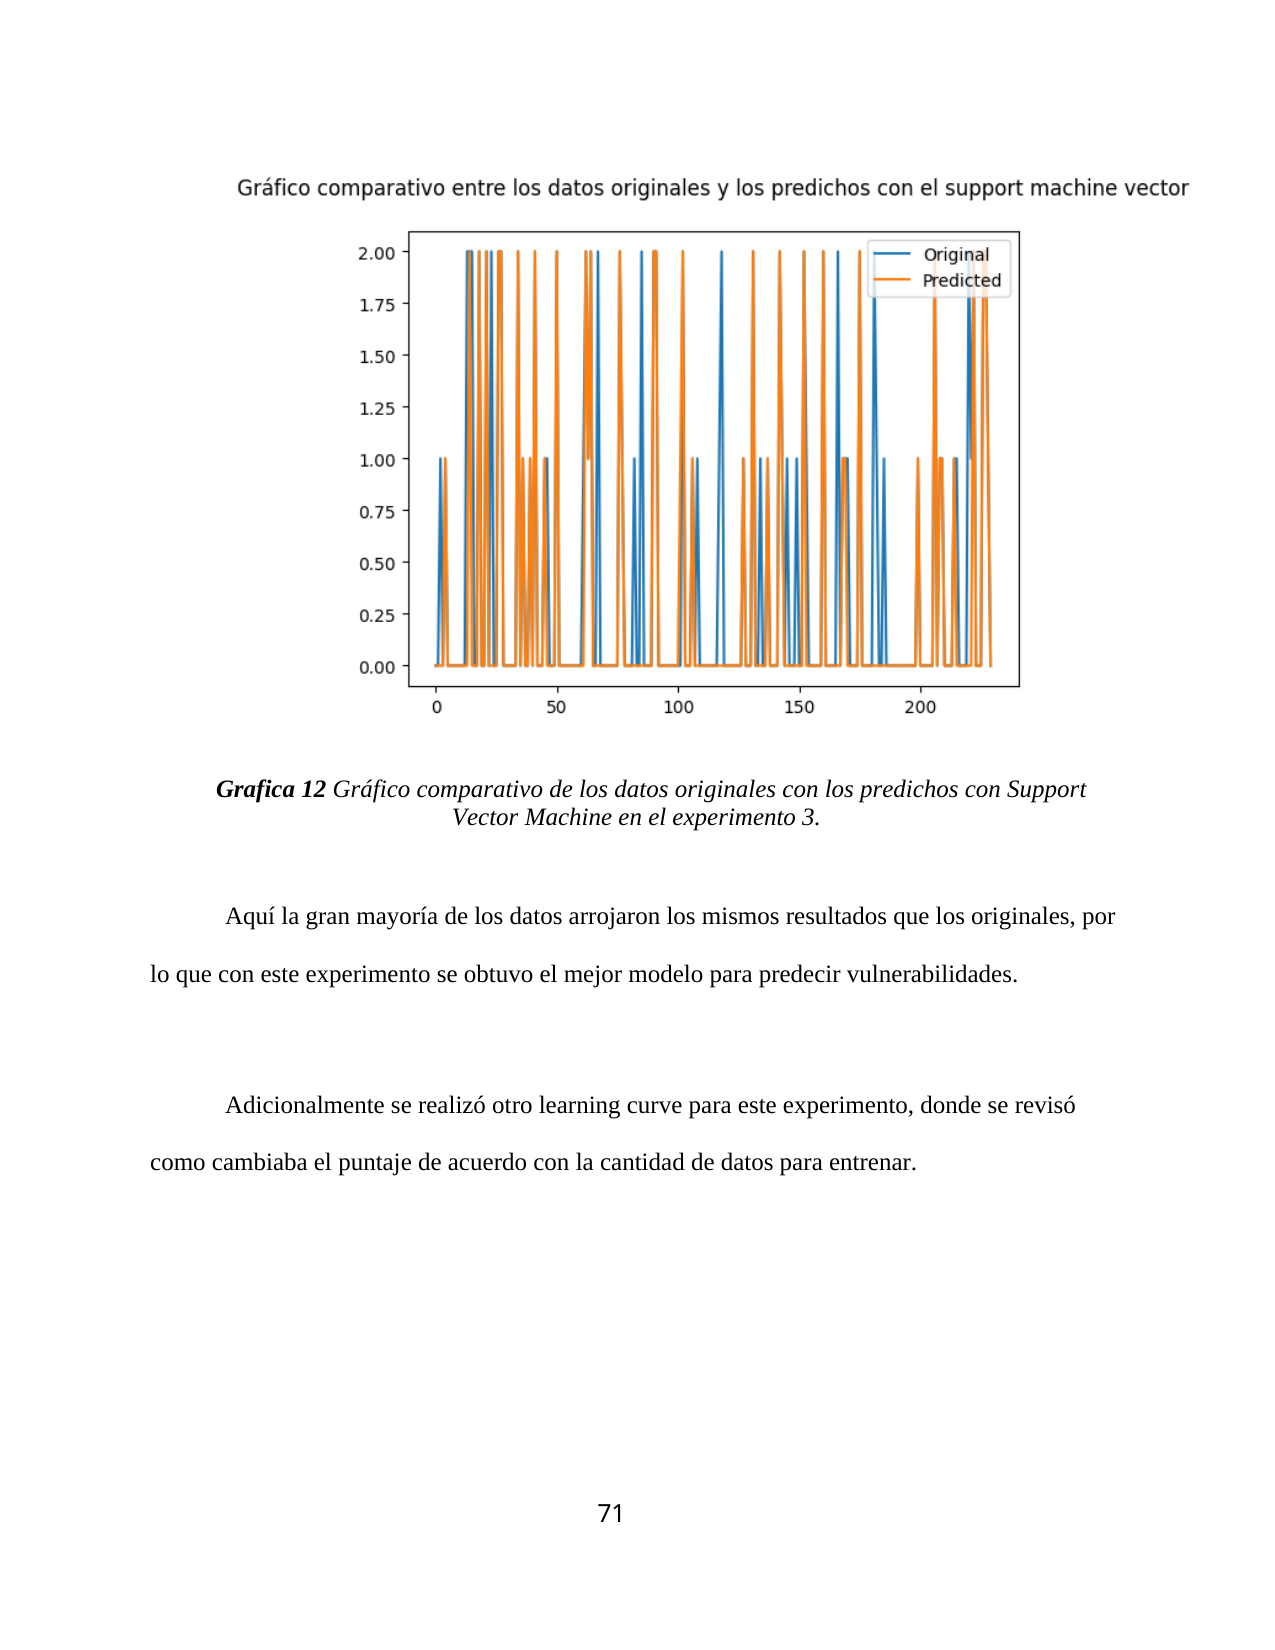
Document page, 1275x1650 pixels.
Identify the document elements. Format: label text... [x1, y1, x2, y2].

text Grafica 12 Gráfico comparativo de los datos originales con los predichos con Support Vector Machine en el experimento 3. [180, 774, 1095, 831]
text Aquí la gran mayoría de los datos arrojaron los mismos resultados que los originales, por lo que con este experimento se obtuvo el mejor modelo para predecir vulnerabilidades. [150, 901, 1125, 1056]
text Adicionalmente se realizó otro learning curve para este experimento, donde se revisó como cambiaba el puntaje de acuerdo con la cantidad de datos para entrenar. [150, 1090, 1125, 1244]
picture [225, 167, 1200, 728]
